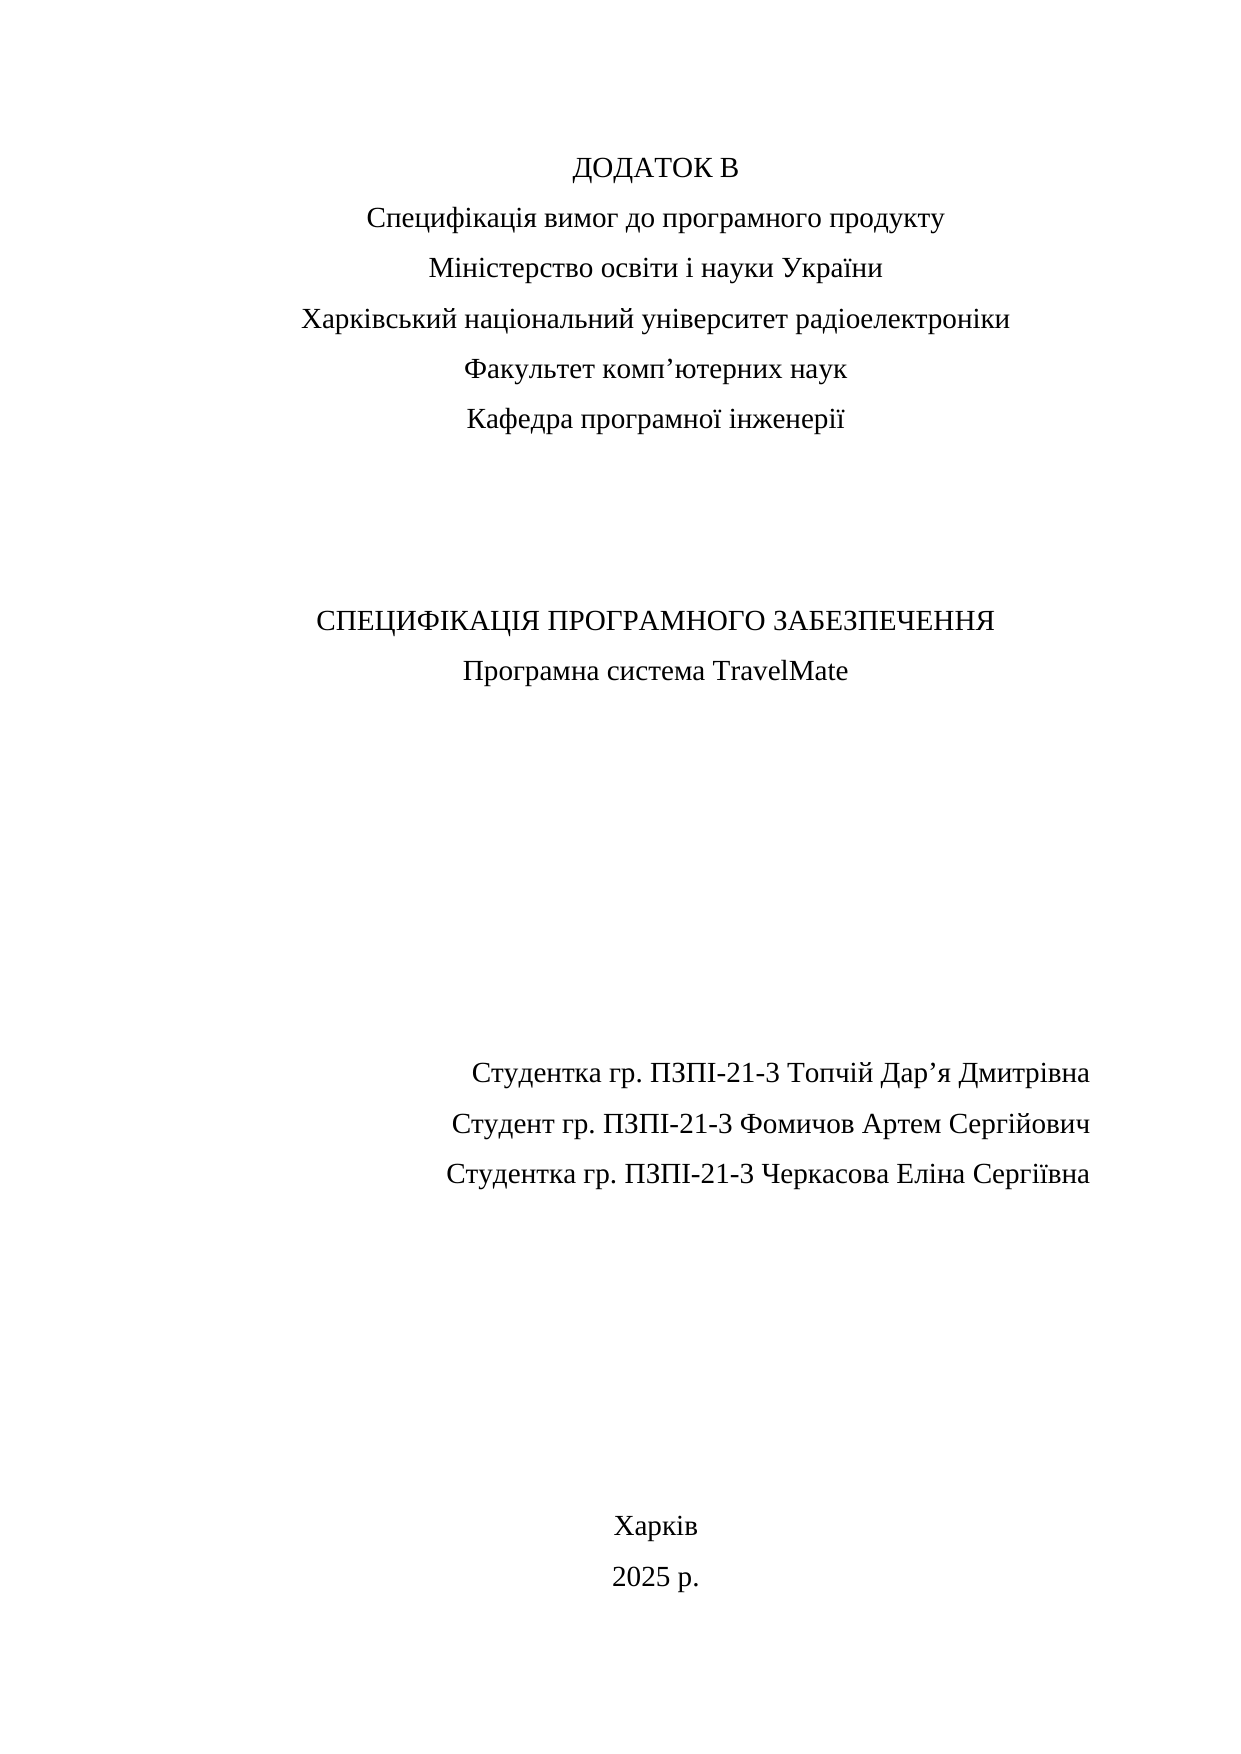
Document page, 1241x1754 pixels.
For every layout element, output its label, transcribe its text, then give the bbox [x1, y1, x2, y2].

text Студент гр. ПЗПІ-21-3 Фомичов Артем Сергійович [148, 1106, 1090, 1139]
text Міністерство освіти і науки України [148, 251, 1090, 284]
text Специфікація вимог до програмного продукту [148, 200, 1090, 234]
text Кафедра програмної інженерії [148, 402, 1090, 435]
text Студентка гр. ПЗПІ-21-3 Черкасова Еліна Сергіївна [148, 1156, 1090, 1190]
text ДОДАТОК В [148, 150, 1090, 183]
text Харків [148, 1508, 1090, 1542]
text Програмна система TravelMate [148, 653, 1090, 687]
text СПЕЦИФІКАЦІЯ ПРОГРАМНОГО ЗАБЕЗПЕЧЕННЯ [148, 603, 1090, 636]
text Студентка гр. ПЗПІ-21-3 Топчій Дар’я Дмитрівна [148, 1056, 1090, 1089]
text Харківський національний університет радіоелектроніки [148, 301, 1090, 334]
text 2025 р. [148, 1559, 1090, 1592]
text Факультет комп’ютерних наук [148, 351, 1090, 385]
